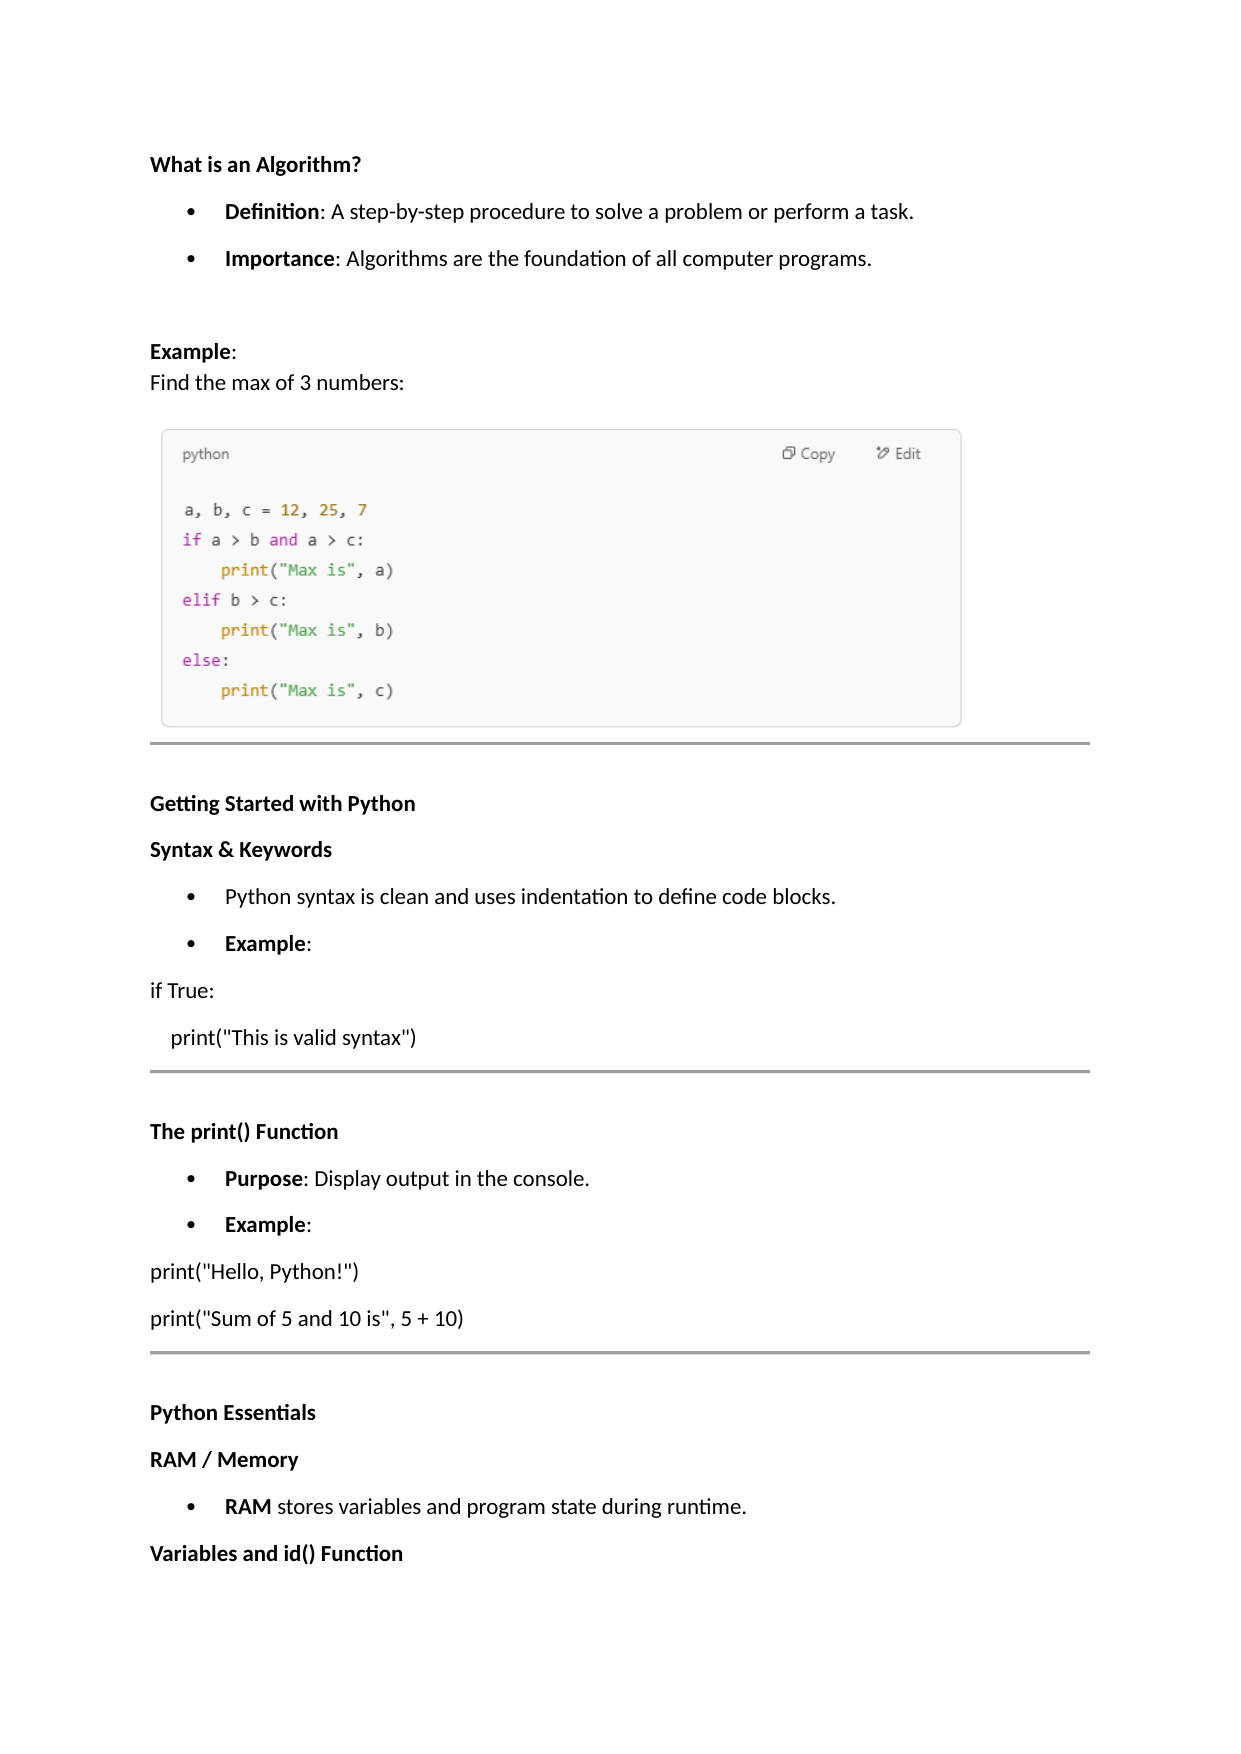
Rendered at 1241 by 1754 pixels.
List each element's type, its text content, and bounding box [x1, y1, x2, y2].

list Example: [187, 929, 1090, 957]
text Example: Find the max of 3 numbers: [150, 337, 1090, 396]
list RAM stores variables and program state during runtime. [187, 1492, 1090, 1520]
list Definition: A step-by-step procedure to solve a problem or perform a task. [187, 197, 1090, 225]
list Python syntax is clean and uses indentation to define code blocks. [187, 882, 1090, 910]
text print("Sum of 5 and 10 is", 5 + 10) [150, 1304, 1090, 1332]
text Variables and id() Function [150, 1539, 1090, 1567]
text if True: [150, 976, 1090, 1004]
text RAM / Memory [150, 1445, 1090, 1473]
text What is an Algorithm? [150, 150, 1090, 178]
picture [150, 414, 983, 740]
text The print() Function [150, 1117, 1090, 1145]
text Getting Started with Python [150, 789, 1090, 817]
text print("This is valid syntax") [150, 1023, 1090, 1051]
text Python Essentials [150, 1398, 1090, 1426]
list Importance: Algorithms are the foundation of all computer programs. [187, 244, 1090, 272]
list Purpose: Display output in the console. [187, 1164, 1090, 1192]
text print("Hello, Python!") [150, 1257, 1090, 1285]
text Syntax & Keywords [150, 836, 1090, 863]
list Example: [187, 1211, 1090, 1238]
